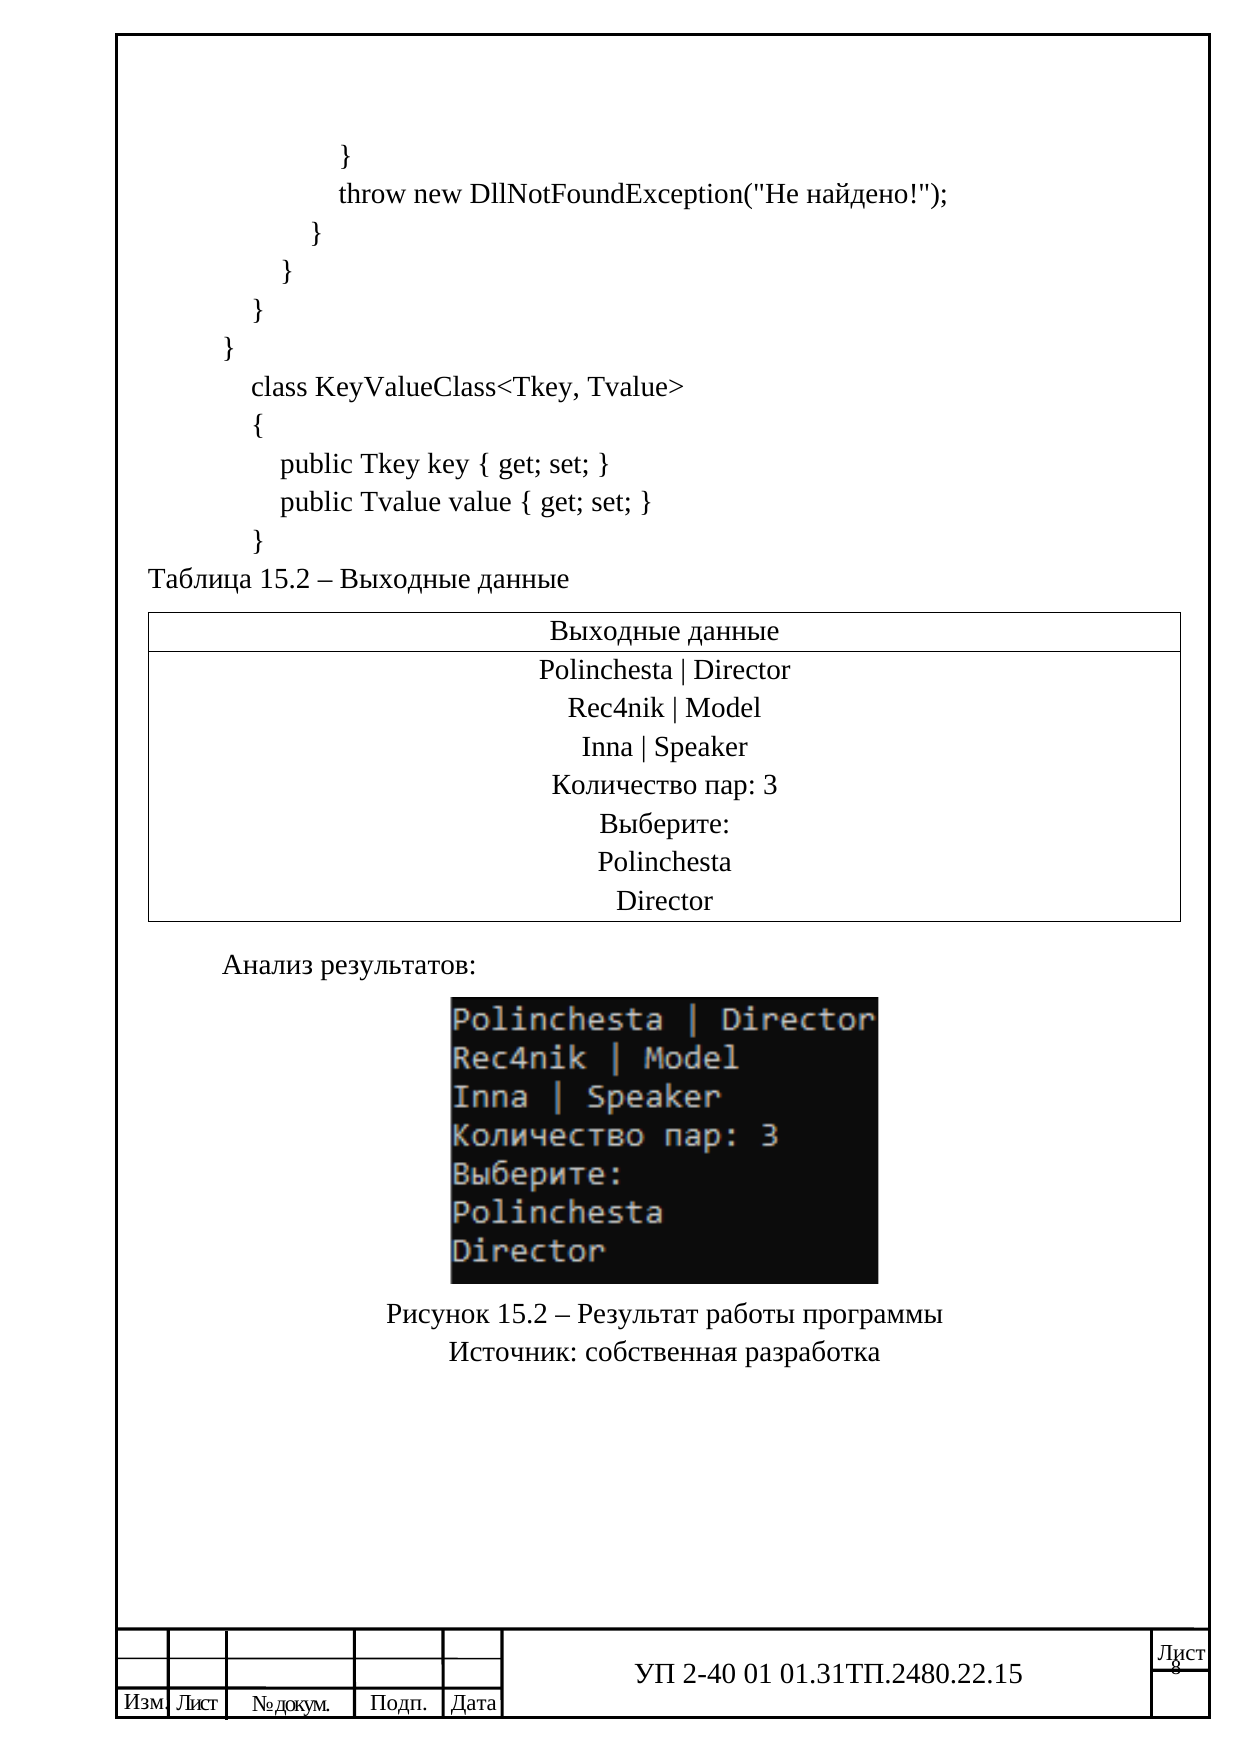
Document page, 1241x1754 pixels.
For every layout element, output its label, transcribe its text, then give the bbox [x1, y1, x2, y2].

table_cell Polinchesta | Director Rec4nik | Model Inna | Speaker Количество пар: 3 Выберите: Polinchesta Director [149, 652, 1180, 921]
text } [148, 292, 1181, 325]
text public Tvalue value { get; set; } [148, 484, 1181, 518]
text Источник: собственная разработка [148, 1334, 1181, 1368]
table_header Выходные данные [149, 613, 1180, 651]
text class KeyValueClass<Tkey, Tvalue> [148, 369, 1181, 402]
text } [148, 253, 1181, 287]
text public Tkey key { get; set; } [148, 446, 1181, 479]
text Рисунок 15.2 – Результат работы программы [148, 1296, 1181, 1329]
text { [148, 407, 1181, 441]
text Анализ результатов: [148, 947, 1181, 981]
text } [148, 215, 1181, 248]
picture [450, 997, 879, 1284]
text } [148, 138, 1181, 171]
text } [148, 523, 1181, 557]
text } [148, 330, 1181, 364]
text throw new DllNotFoundException("Не найдено!"); [148, 176, 1181, 210]
text Таблица 15.2 – Выходные данные [148, 562, 1181, 595]
